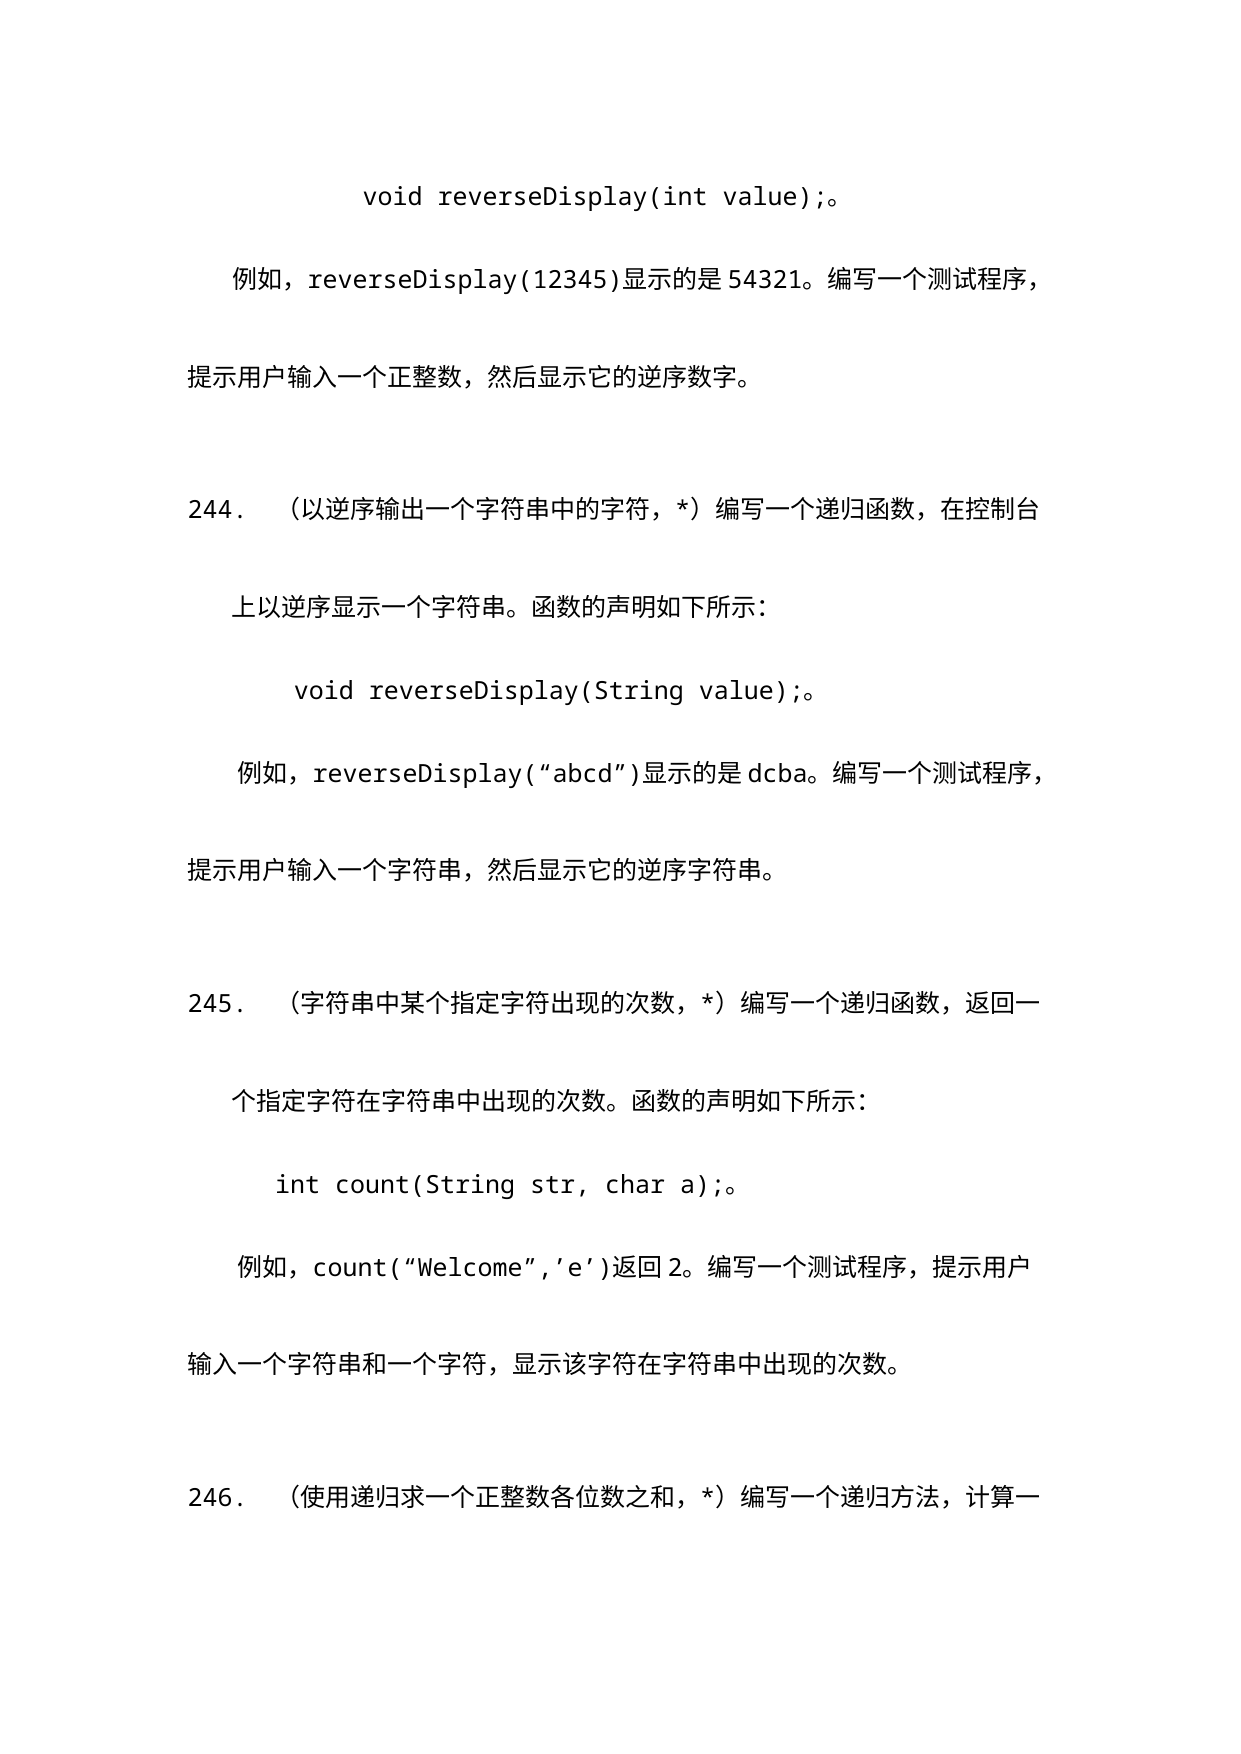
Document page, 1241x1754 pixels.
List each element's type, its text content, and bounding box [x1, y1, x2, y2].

list int count(String str, char a);。 [231, 1150, 1053, 1215]
text void reverseDisplay(int value);。 [319, 162, 1053, 227]
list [187, 1463, 1053, 1528]
list （以逆序输出一个字符串中的字符，*）编写一个递归函数，在控制台上以逆序显示一个字符串。函数的声明如下所示： [187, 475, 1053, 638]
text 例如，count(“Welcome”,’e’)返回2。编写一个测试程序，提示用户输入一个字符串和一个字符，显示该字符在字符串中出现的次数。 [187, 1233, 1053, 1395]
text 例如，reverseDisplay(“abcd”)显示的是dcba。编写一个测试程序，提示用户输入一个字符串，然后显示它的逆序字符串。 [187, 739, 1053, 901]
list void reverseDisplay(String value);。 [231, 656, 1053, 721]
list （字符串中某个指定字符出现的次数，*）编写一个递归函数，返回一个指定字符在字符串中出现的次数。函数的声明如下所示： [187, 969, 1053, 1132]
text 例如，reverseDisplay(12345)显示的是54321。编写一个测试程序，提示用户输入一个正整数，然后显示它的逆序数字。 [187, 245, 1053, 408]
